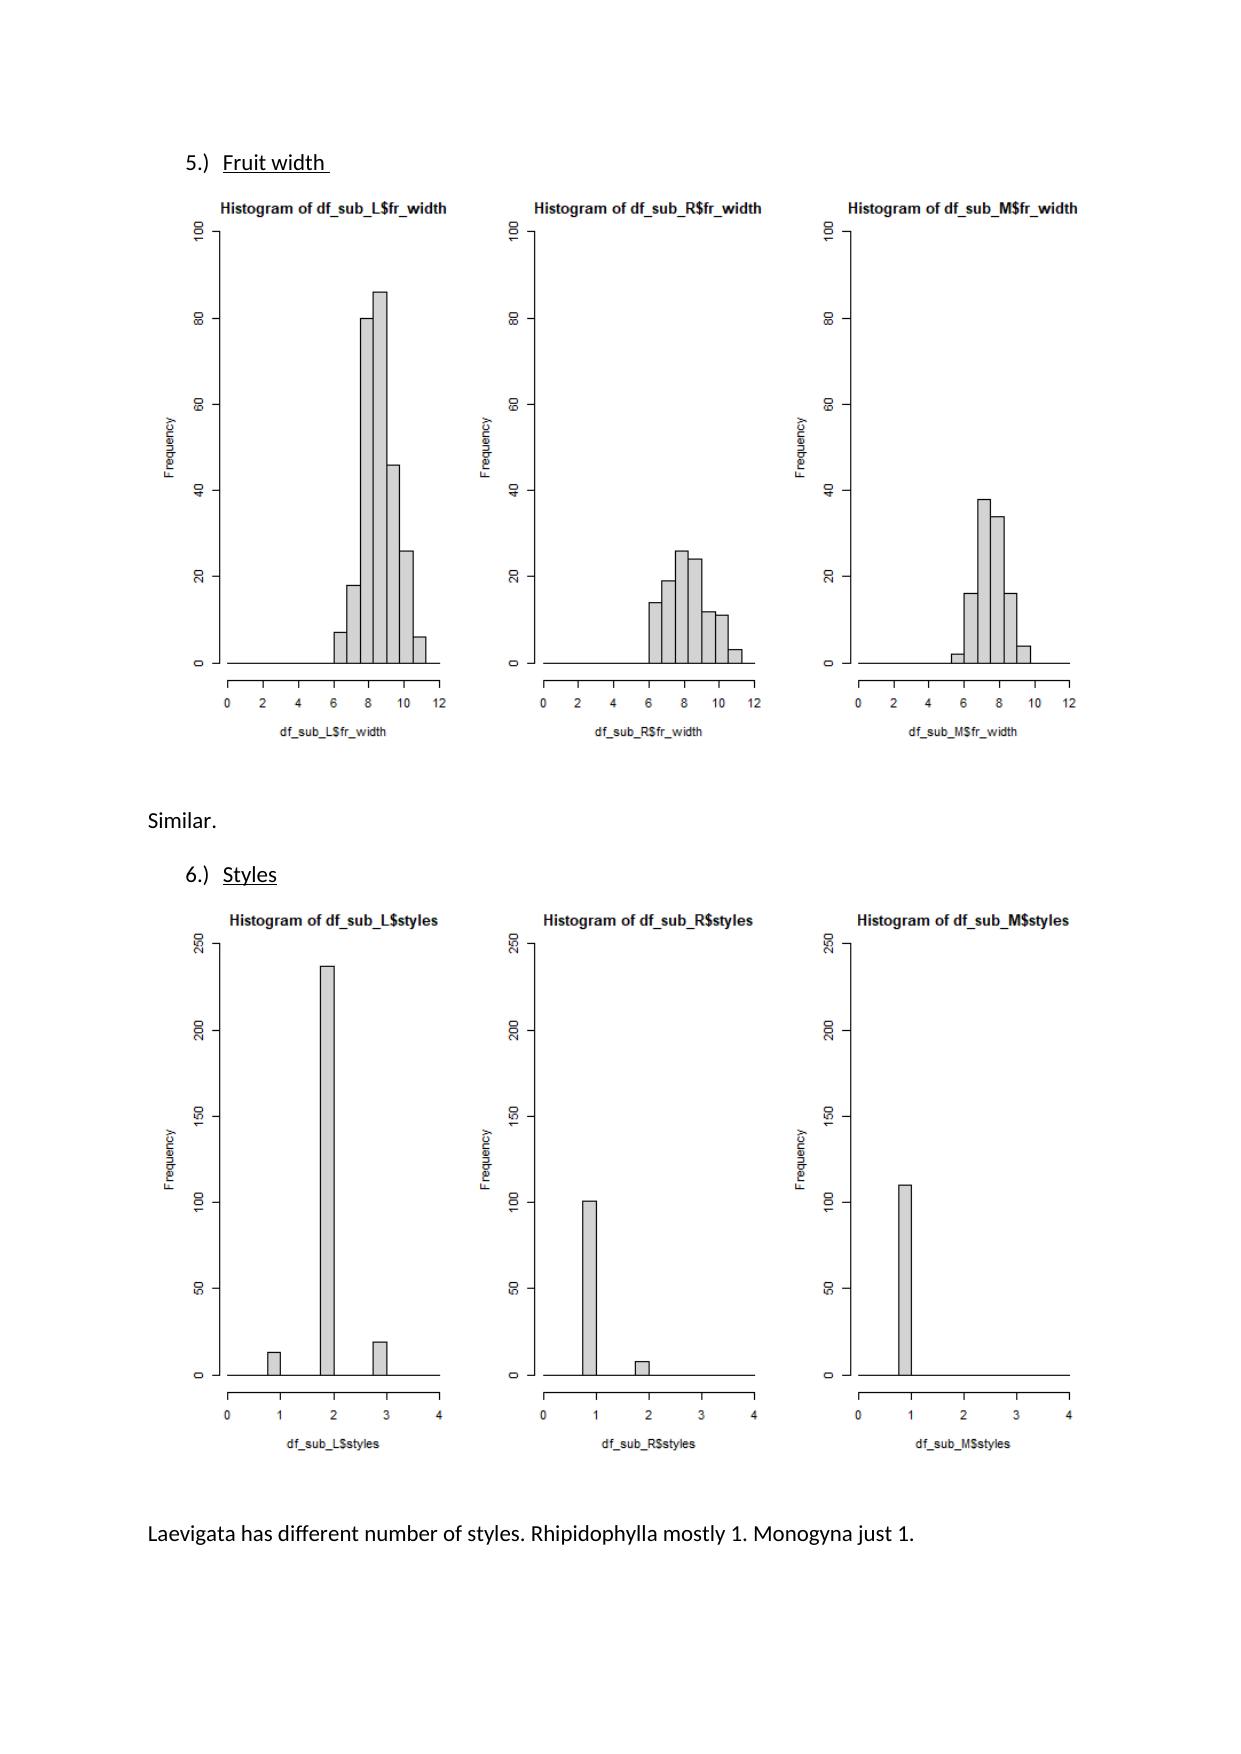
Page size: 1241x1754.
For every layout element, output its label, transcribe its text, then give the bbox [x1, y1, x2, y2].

list Styles [185, 860, 1093, 888]
text Similar. [148, 807, 1093, 835]
list Fruit width [185, 148, 1093, 176]
text Laevigata has different number of styles. Rhipidophylla mostly 1. Monogyna just 1. [148, 1519, 1093, 1547]
picture [147, 200, 1093, 782]
picture [147, 912, 1093, 1494]
